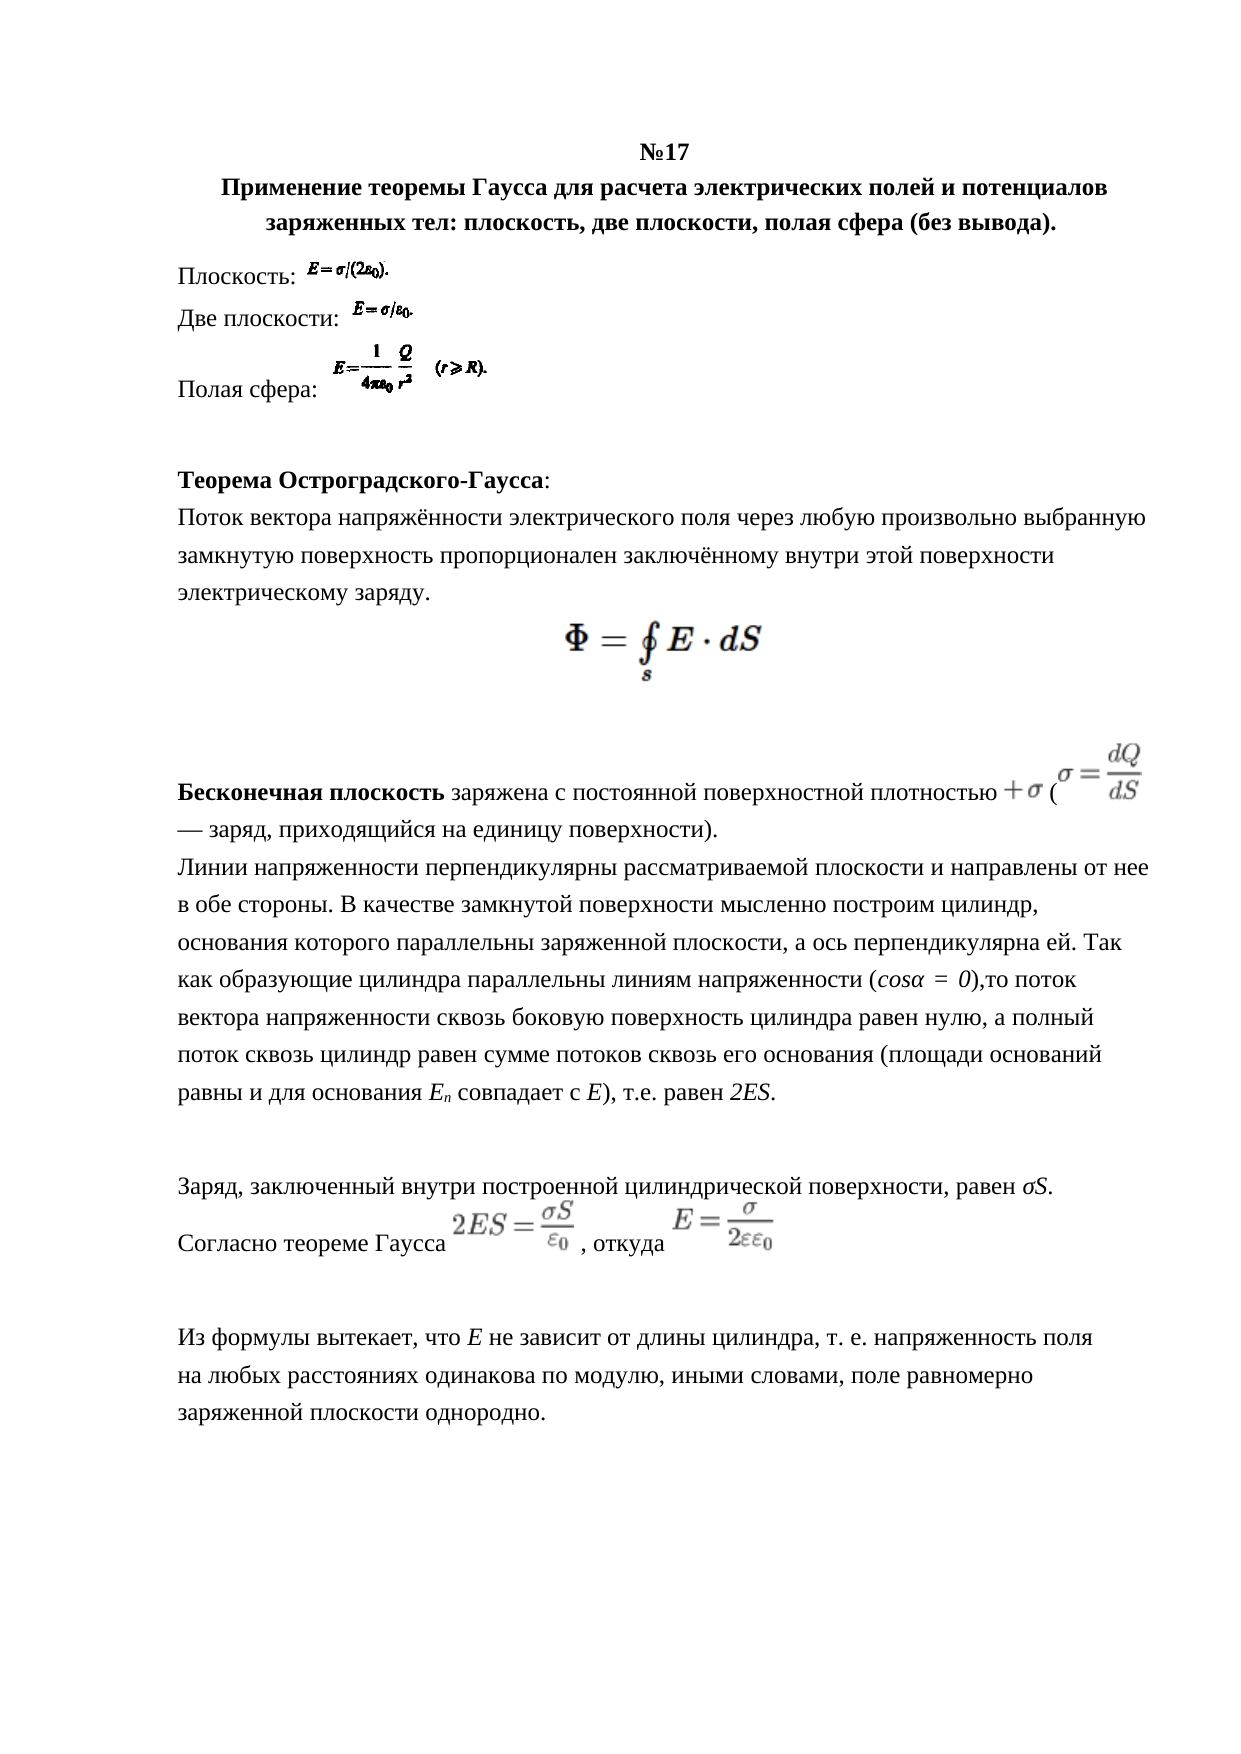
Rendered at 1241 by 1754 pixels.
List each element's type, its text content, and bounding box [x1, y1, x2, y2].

picture [452, 1200, 575, 1252]
text Плоскость: Две плоскости: Полая сфера: [177, 248, 1152, 403]
picture [324, 331, 497, 398]
text Линии напряженности перпендикулярны рассматриваемой плоскости и направлены от нее в обе стороны. В качестве замкнутой поверхности мысленно построим цилиндр, основания которого параллельны заряженной плоскости, а ось перпендикулярна ей. Так как образующие цилиндра параллельны линиям напряженности (cosα = 0),то поток вектора напряженности сквозь боковую поверхность цилиндра равен нулю, а полный поток сквозь цилиндр равен сумме потоков сквозь его основания (площади оснований равны и для основания En совпадает с E), т.е. равен 2ES. [177, 843, 1152, 1106]
text Заряд, заключенный внутри построенной цилиндрической поверхности, равен σS. Согласно теореме Гаусса , откуда [177, 1162, 1152, 1257]
picture [302, 248, 393, 285]
picture [1003, 780, 1043, 801]
picture [346, 290, 416, 327]
picture [564, 606, 765, 686]
picture [671, 1201, 775, 1252]
text №17 Применение теоремы Гаусса для расчета электрических полей и потенциалов заряженных тел: плоскость, две плоскости, полая сфера (без вывода). [177, 131, 1152, 236]
text Поток вектора напряжённости электрического поля через любую произвольно выбранную замкнутую поверхность пропорционален заключённому внутри этой поверхности электрическому заряду. [177, 493, 1152, 606]
text Из формулы вытекает, что Е не зависит от длины цилиндра, т. е. напряженность поля на любых расстояниях одинакова по модулю, иными словами, поле равномерно заряженной плоскости однородно. [177, 1314, 1152, 1426]
text Бесконечная плоскость заряжена с постоянной поверхностной плотностью ( — заряд, приходящийся на единицу поверхности). [177, 742, 1152, 843]
picture [1057, 742, 1142, 801]
text Теорема Остроградского-Гаусса: [177, 456, 1152, 493]
